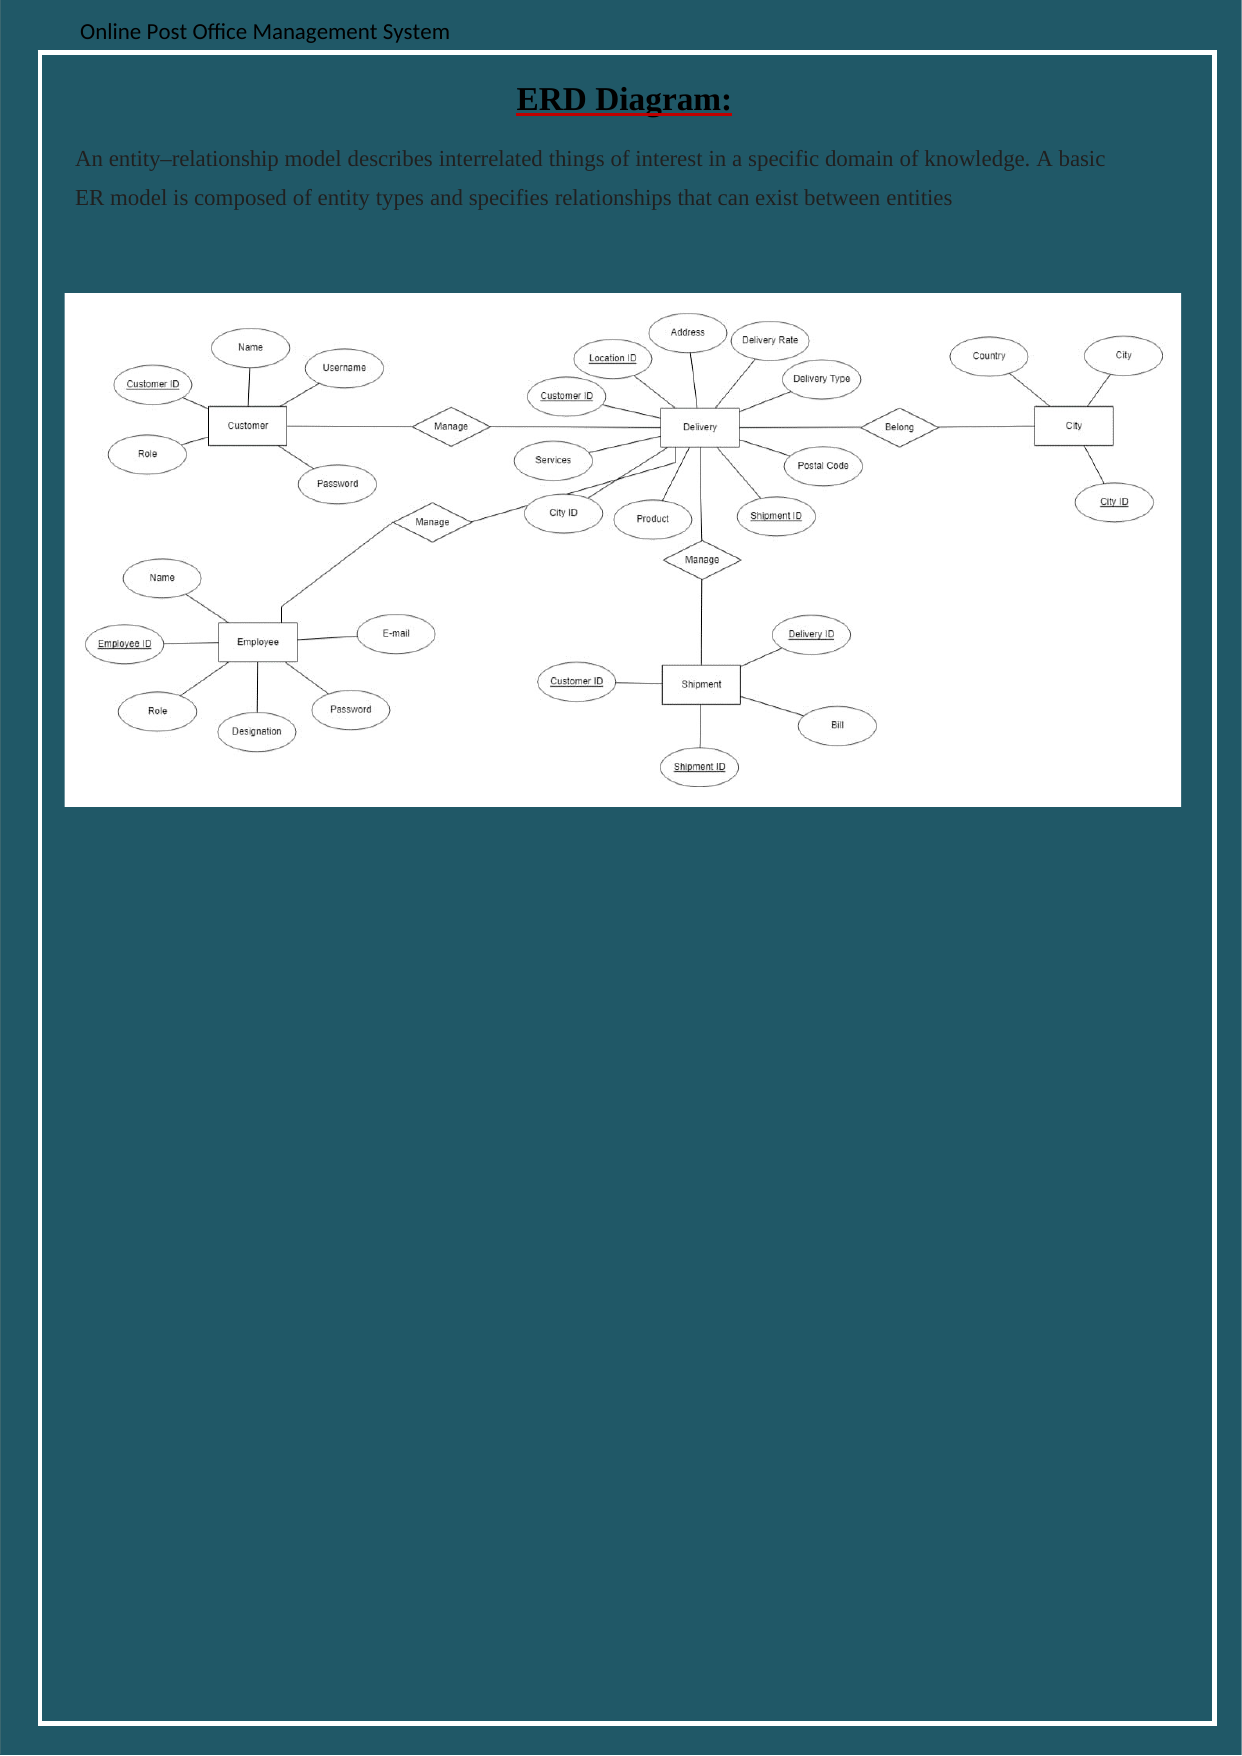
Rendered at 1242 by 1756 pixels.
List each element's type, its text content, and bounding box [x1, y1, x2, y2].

text An entity–relationship model describes interrelated things of interest in a specific domain of knowledge. A basic ER model is composed of entity types and specifies relationships that can exist between entities [75, 145, 1114, 211]
text Online Post Office Management System [80, 17, 454, 45]
subtitle ERD Diagram: [516, 80, 1212, 118]
picture [64, 293, 1182, 807]
